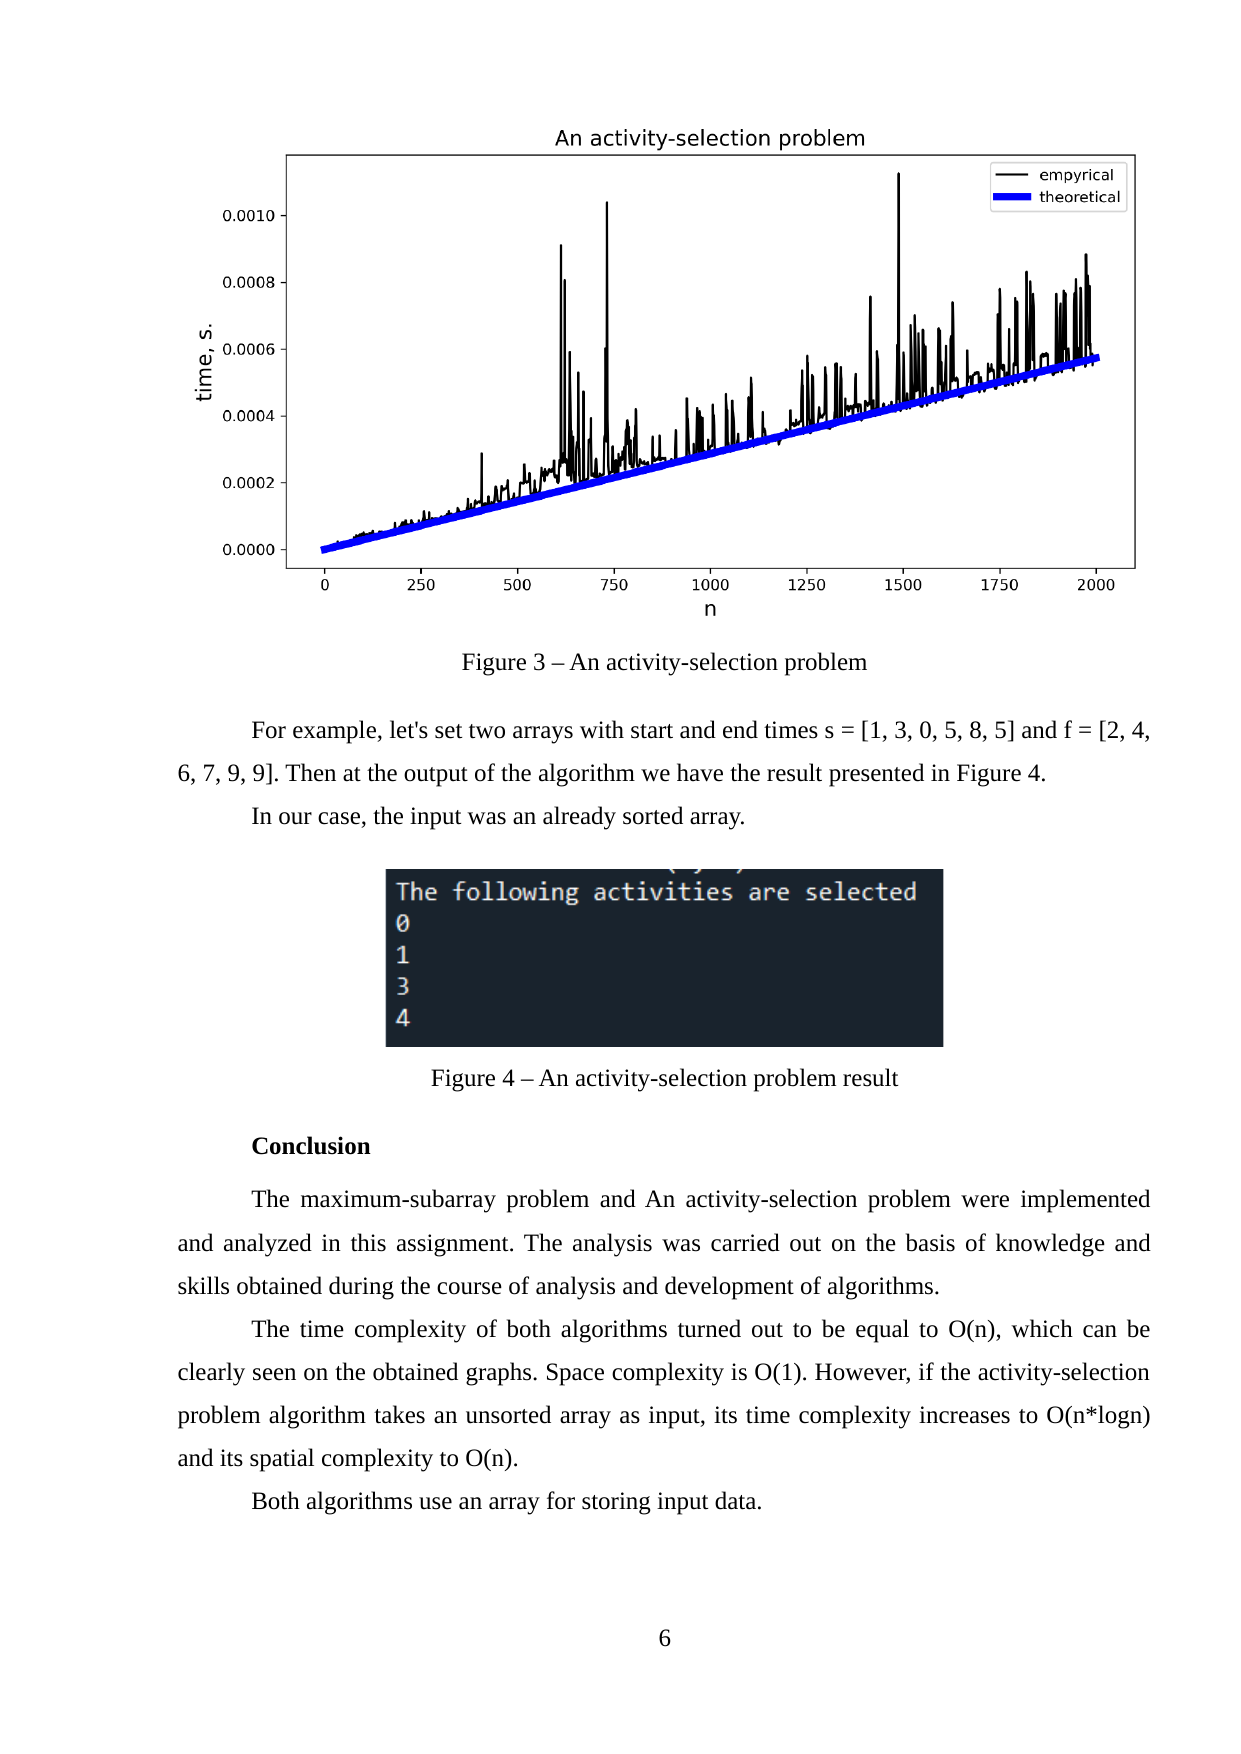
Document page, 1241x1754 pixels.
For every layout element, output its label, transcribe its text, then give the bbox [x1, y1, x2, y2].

subtitle Conclusion [177, 1131, 1152, 1159]
text The time complexity of both algorithms turned out to be equal to O(n), which can be clearly seen on the obtained graphs. Space complexity is O(1). However, if the activity-selection problem algorithm takes an unsorted array as input, its time complexity increases to O(n*logn) and its spatial complexity to O(n). [177, 1314, 1152, 1472]
text For example, let's set two arrays with start and end times s = [1, 3, 0, 5, 8, 5] and f = [2, 4, 6, 7, 9, 9]. Then at the output of the algorithm we have the result presented in Figure 4. [177, 715, 1152, 787]
text The maximum-subarray problem and An activity-selection problem were implemented and analyzed in this assignment. The analysis was carried out on the basis of knowledge and skills obtained during the course of analysis and development of algorithms. [177, 1184, 1152, 1299]
picture [385, 869, 944, 1047]
picture [184, 118, 1145, 631]
text Figure 4 – An activity-selection problem result [177, 1063, 1152, 1091]
text In our case, the input was an already sorted array. [177, 801, 1152, 830]
text Figure 3 – An activity-selection problem [177, 647, 1152, 676]
text Both algorithms use an array for storing input data. [177, 1486, 1152, 1515]
